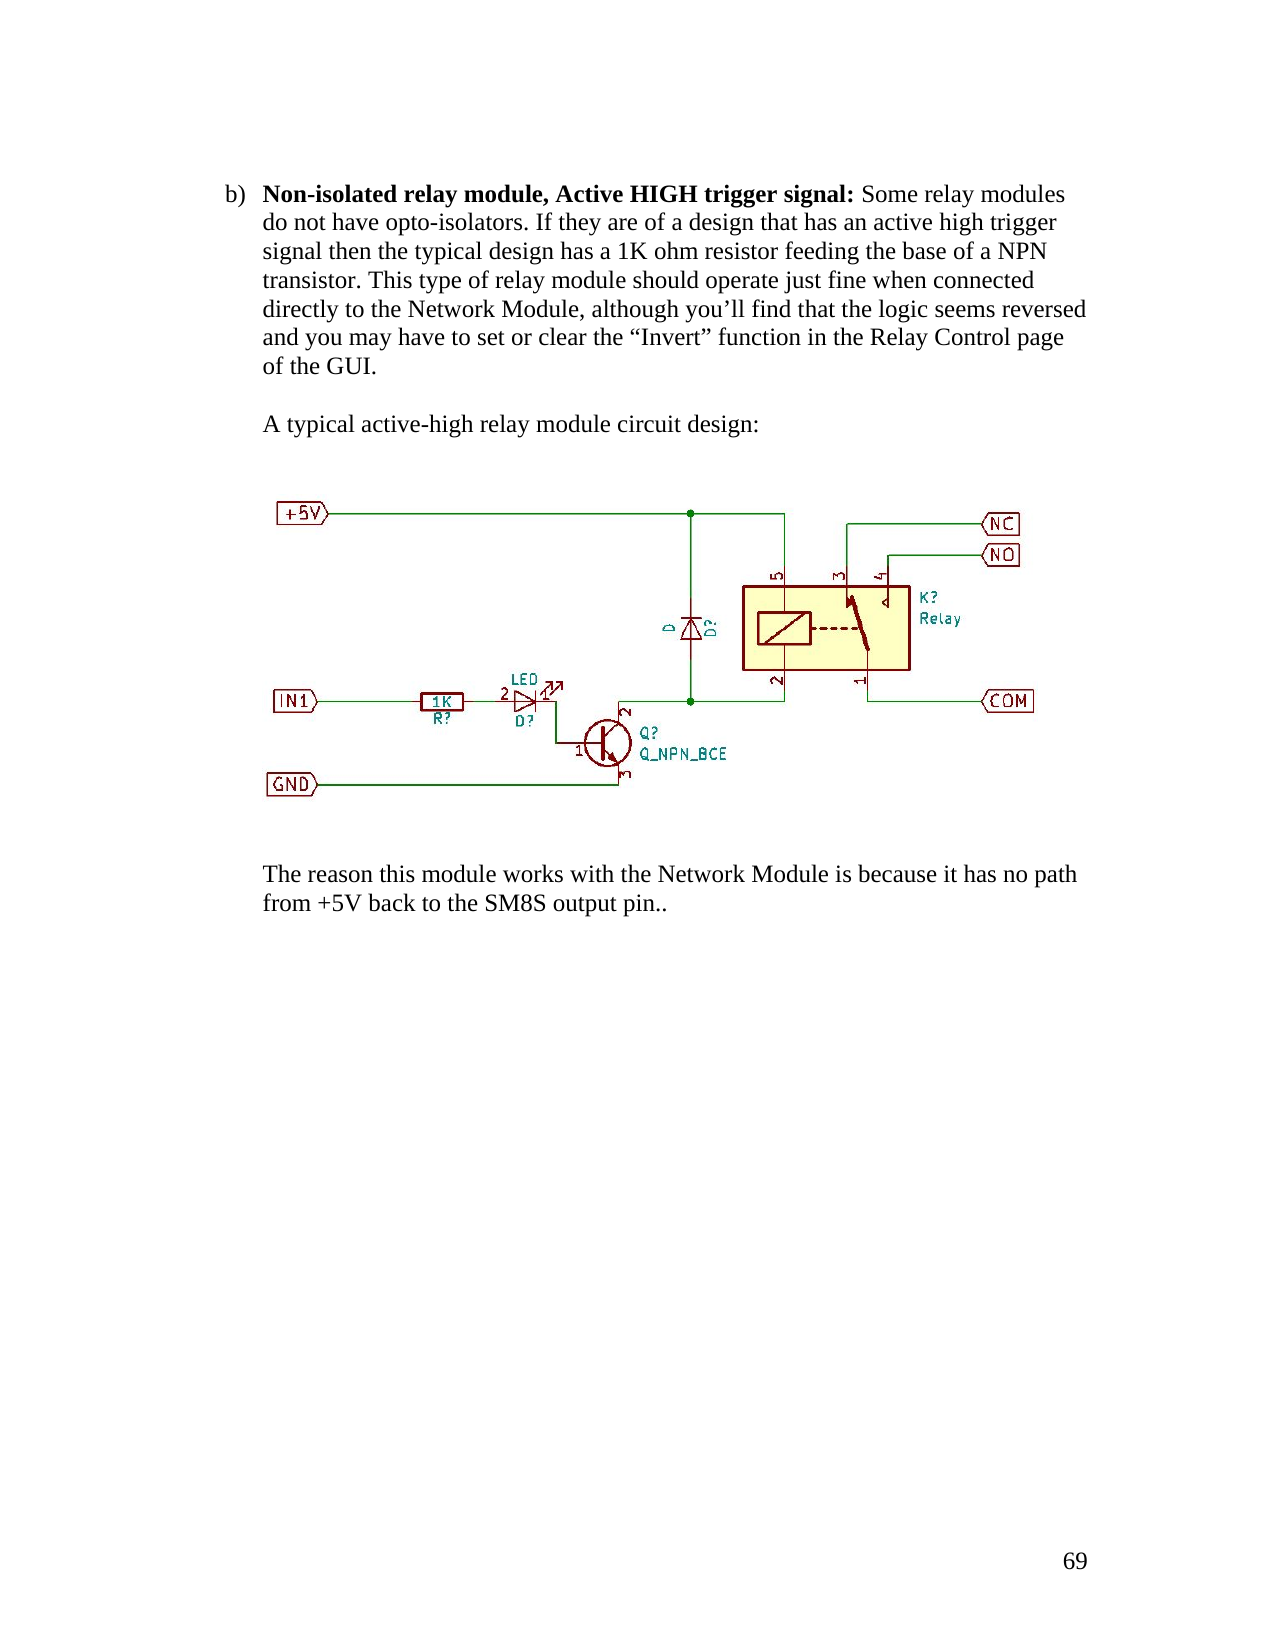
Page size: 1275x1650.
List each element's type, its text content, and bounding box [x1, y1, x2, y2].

list Non-isolated relay module, Active HIGH trigger signal: Some relay modules do not have opto-isolators. If they are of a design that has an active high trigger signal then the typical design has a 1K ohm resistor feeding the base of a NPN transistor. This type of relay module should operate just fine when connected directly to the Network Module, although you’ll find that the logic seems reversed and you may have to set or clear the “Invert” function in the Relay Control page of the GUI. [225, 179, 1087, 380]
text A typical active-high relay module circuit design: [262, 409, 1087, 437]
picture [262, 494, 1038, 802]
text The reason this module works with the Network Module is because it has no path from +5V back to the SM8S output pin.. [262, 859, 1087, 916]
